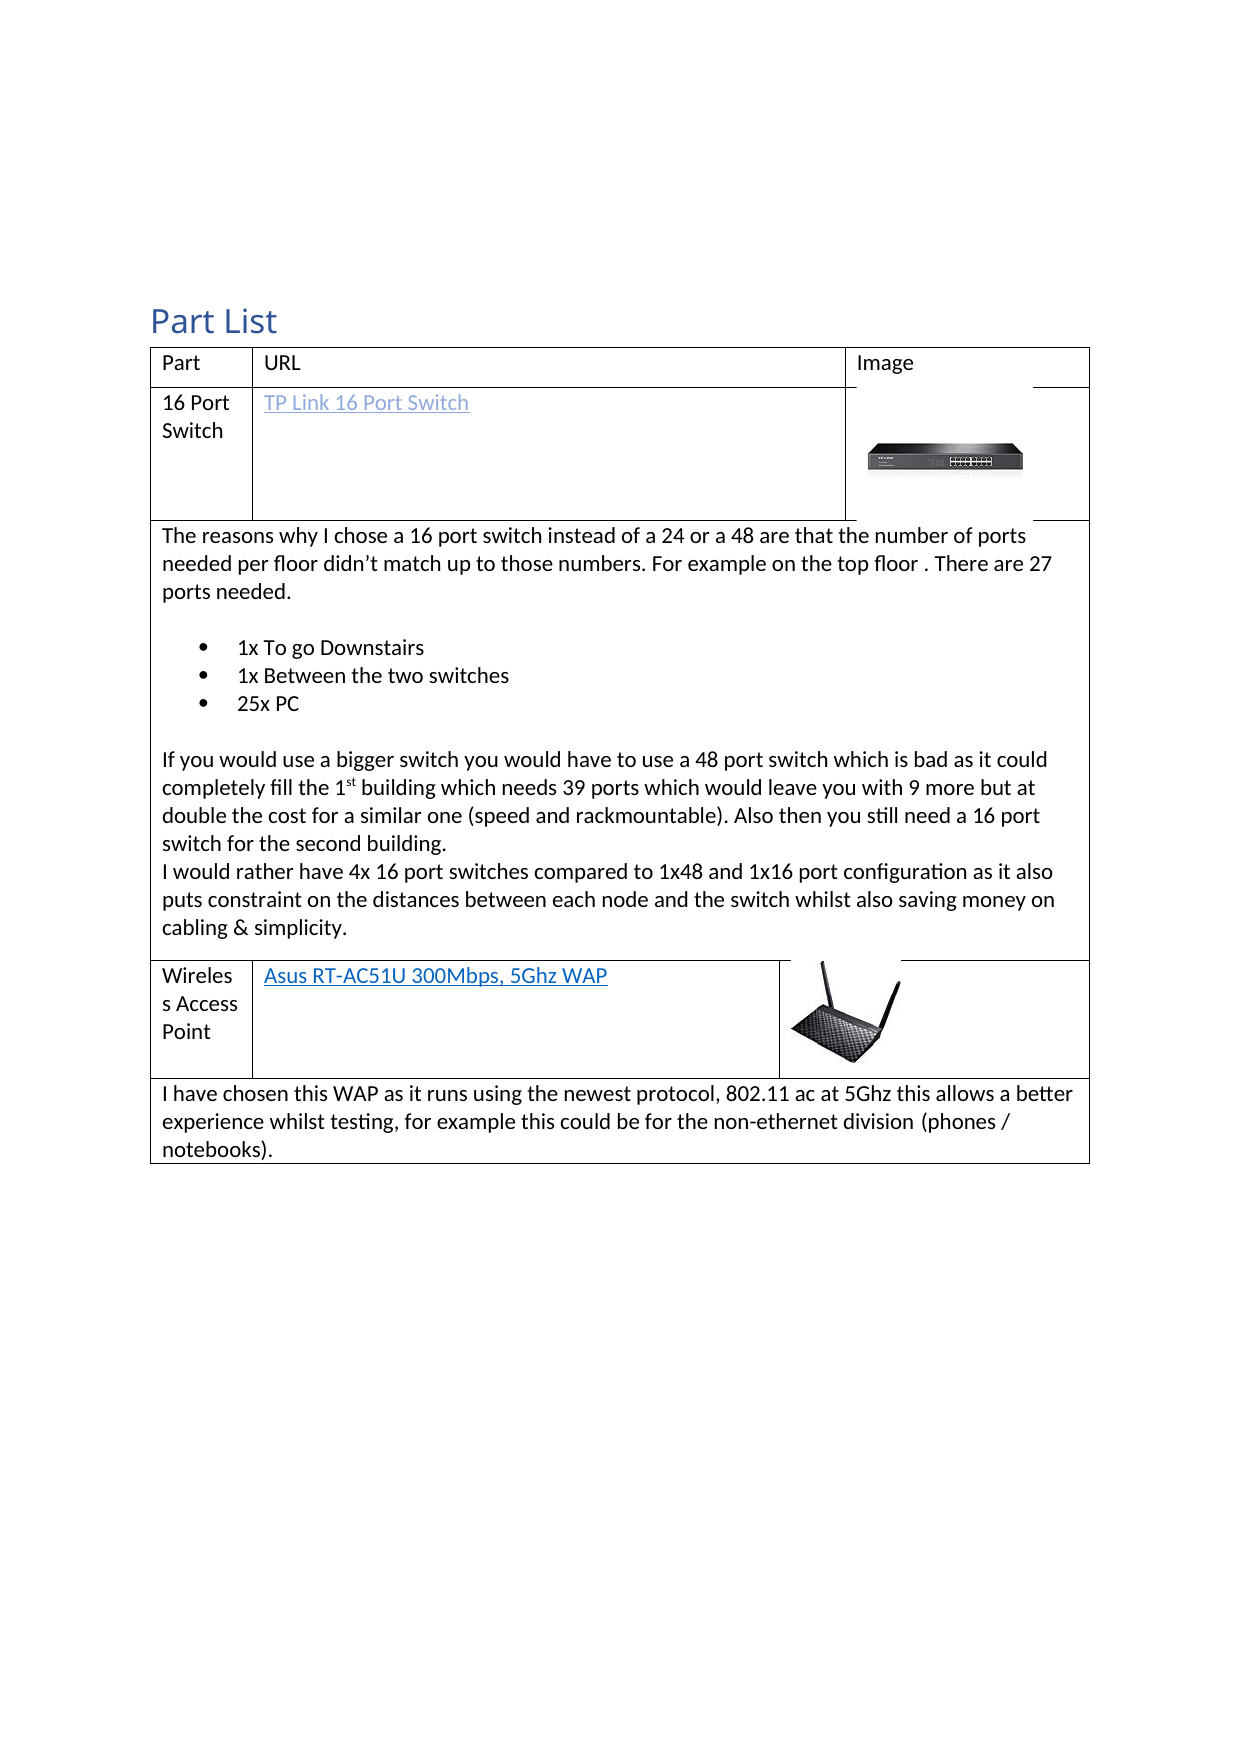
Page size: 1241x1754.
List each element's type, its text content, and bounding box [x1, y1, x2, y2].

table_cell Wireless Access Point [151, 961, 252, 1078]
table_cell TP Link 16 Port Switch [253, 388, 845, 520]
picture [856, 387, 1034, 521]
table_cell [780, 961, 1089, 1078]
table_header URL [253, 348, 845, 387]
table_cell Asus RT-AC51U 300Mbps, 5Ghz WAP [253, 961, 779, 1078]
table_header Image [846, 348, 1089, 387]
table_cell 16 Port Switch [151, 388, 252, 520]
picture [790, 960, 901, 1063]
table_cell I have chosen this WAP as it runs using the newest protocol, 802.11 ac at 5Ghz this allows a better experience whilst testing, for example this could be for the non-ethernet division (phones / notebooks). [151, 1079, 1089, 1163]
subtitle Part List [150, 298, 1090, 343]
table_cell [1034, 388, 1089, 520]
table_header Part [151, 348, 252, 387]
table_cell [846, 388, 856, 520]
table_cell The reasons why I chose a 16 port switch instead of a 24 or a 48 are that the number of ports needed per floor didn’t match up to those numbers. For example on the top floor . There are 27 ports needed. 1x To go Downstairs 1x Between the two switches 25x PC If you would use a bigger switch you would have to use a 48 port switch which is bad as it could completely fill the 1st building which needs 39 ports which would leave you with 9 more but at double the cost for a similar one (speed and rackmountable). Also then you still need a 16 port switch for the second building. I would rather have 4x 16 port switches compared to 1x48 and 1x16 port configuration as it also puts constraint on the distances between each node and the switch whilst also saving money on cabling & simplicity. [151, 521, 1089, 960]
